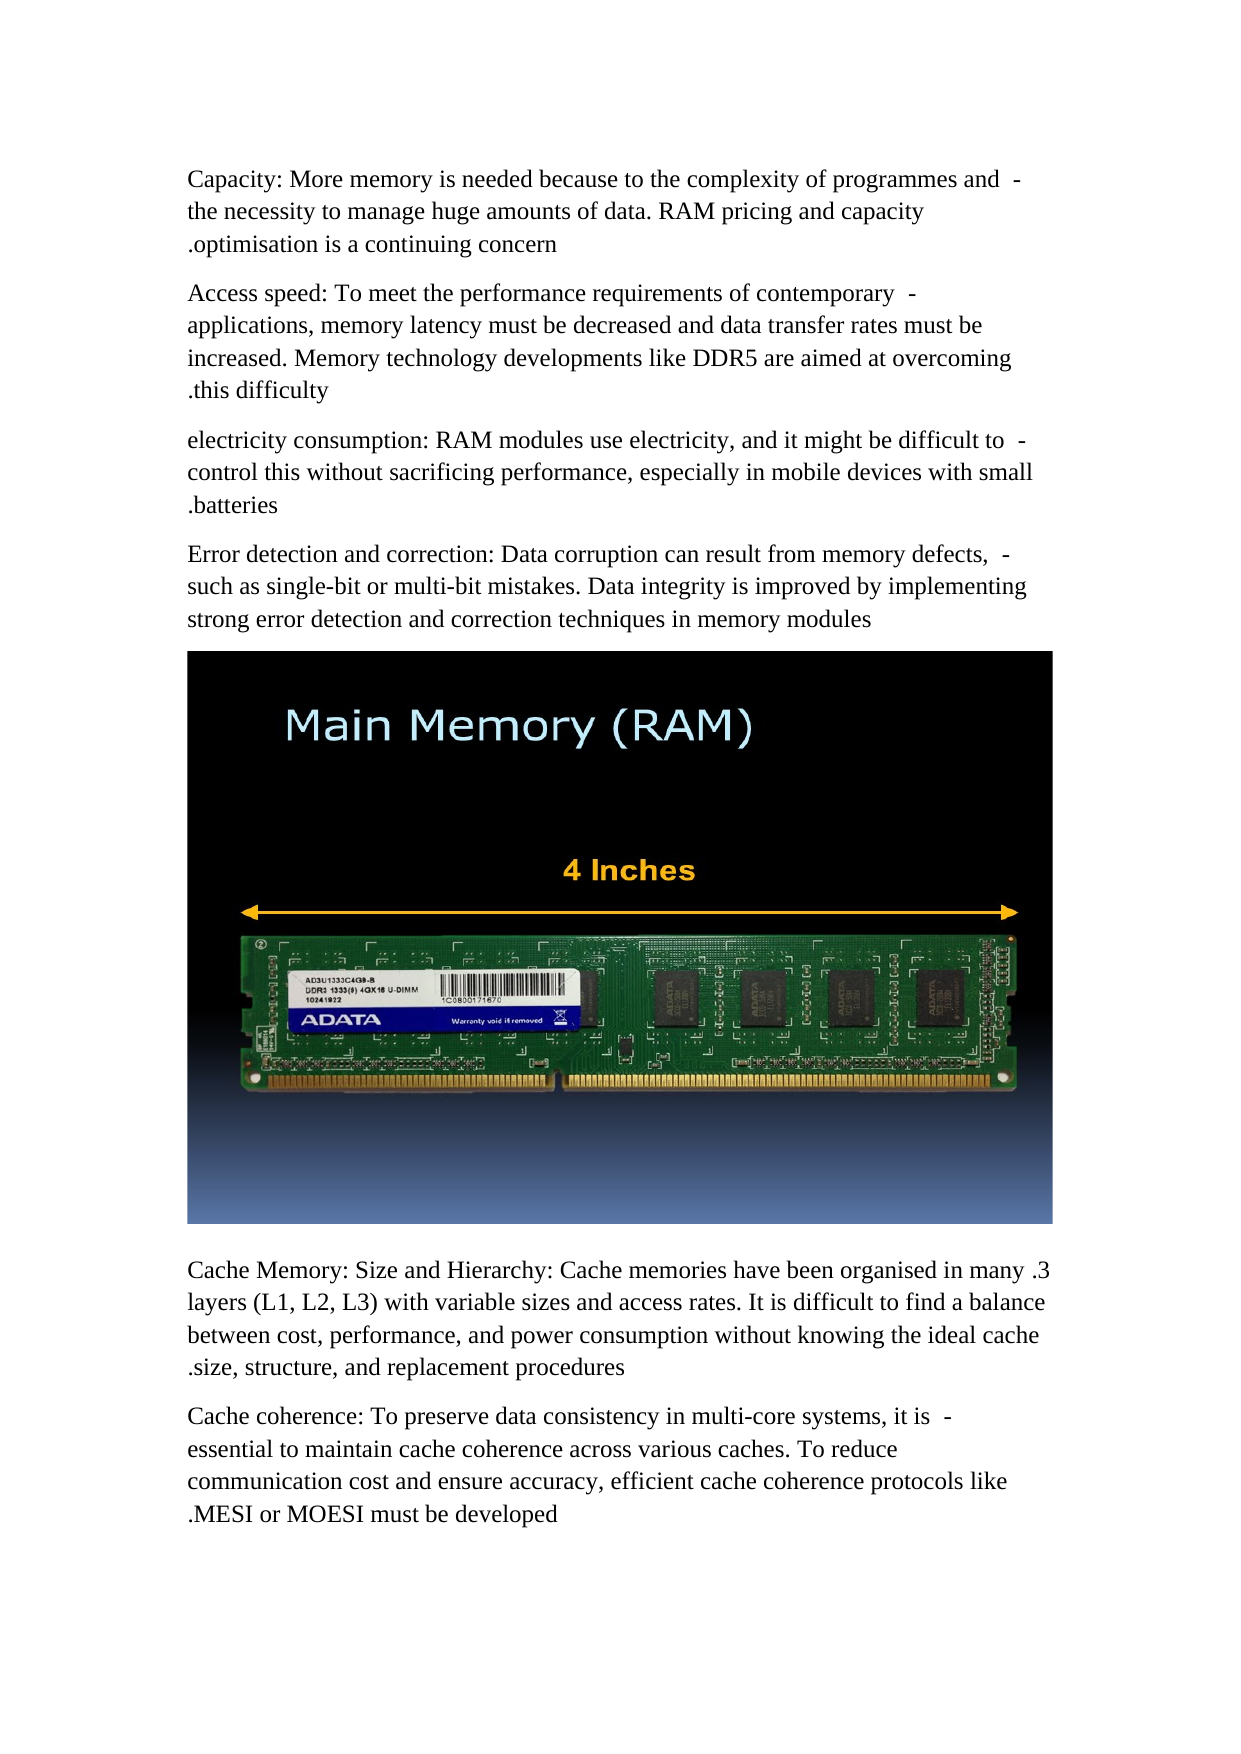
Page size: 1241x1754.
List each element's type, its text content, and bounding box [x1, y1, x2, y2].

text - Access speed: To meet the performance requirements of contemporary applications, memory latency must be decreased and data transfer rates must be increased. Memory technology developments like DDR5 are aimed at overcoming this difficulty. [187, 276, 1053, 406]
text - Error detection and correction: Data corruption can result from memory defects, such as single-bit or multi-bit mistakes. Data integrity is improved by implementing strong error detection and correction techniques in memory modules [187, 537, 1053, 634]
picture [187, 651, 1053, 1224]
text - Cache coherence: To preserve data consistency in multi-core systems, it is essential to maintain cache coherence across various caches. To reduce communication cost and ensure accuracy, efficient cache coherence protocols like MESI or MOESI must be developed. [187, 1399, 1053, 1529]
text 3. Cache Memory: Size and Hierarchy: Cache memories have been organised in many layers (L1, L2, L3) with variable sizes and access rates. It is difficult to find a balance between cost, performance, and power consumption without knowing the ideal cache size, structure, and replacement procedures. [187, 1253, 1053, 1383]
text - Capacity: More memory is needed because to the complexity of programmes and the necessity to manage huge amounts of data. RAM pricing and capacity optimisation is a continuing concern. [187, 162, 1053, 259]
text - electricity consumption: RAM modules use electricity, and it might be difficult to control this without sacrificing performance, especially in mobile devices with small batteries. [187, 423, 1053, 520]
